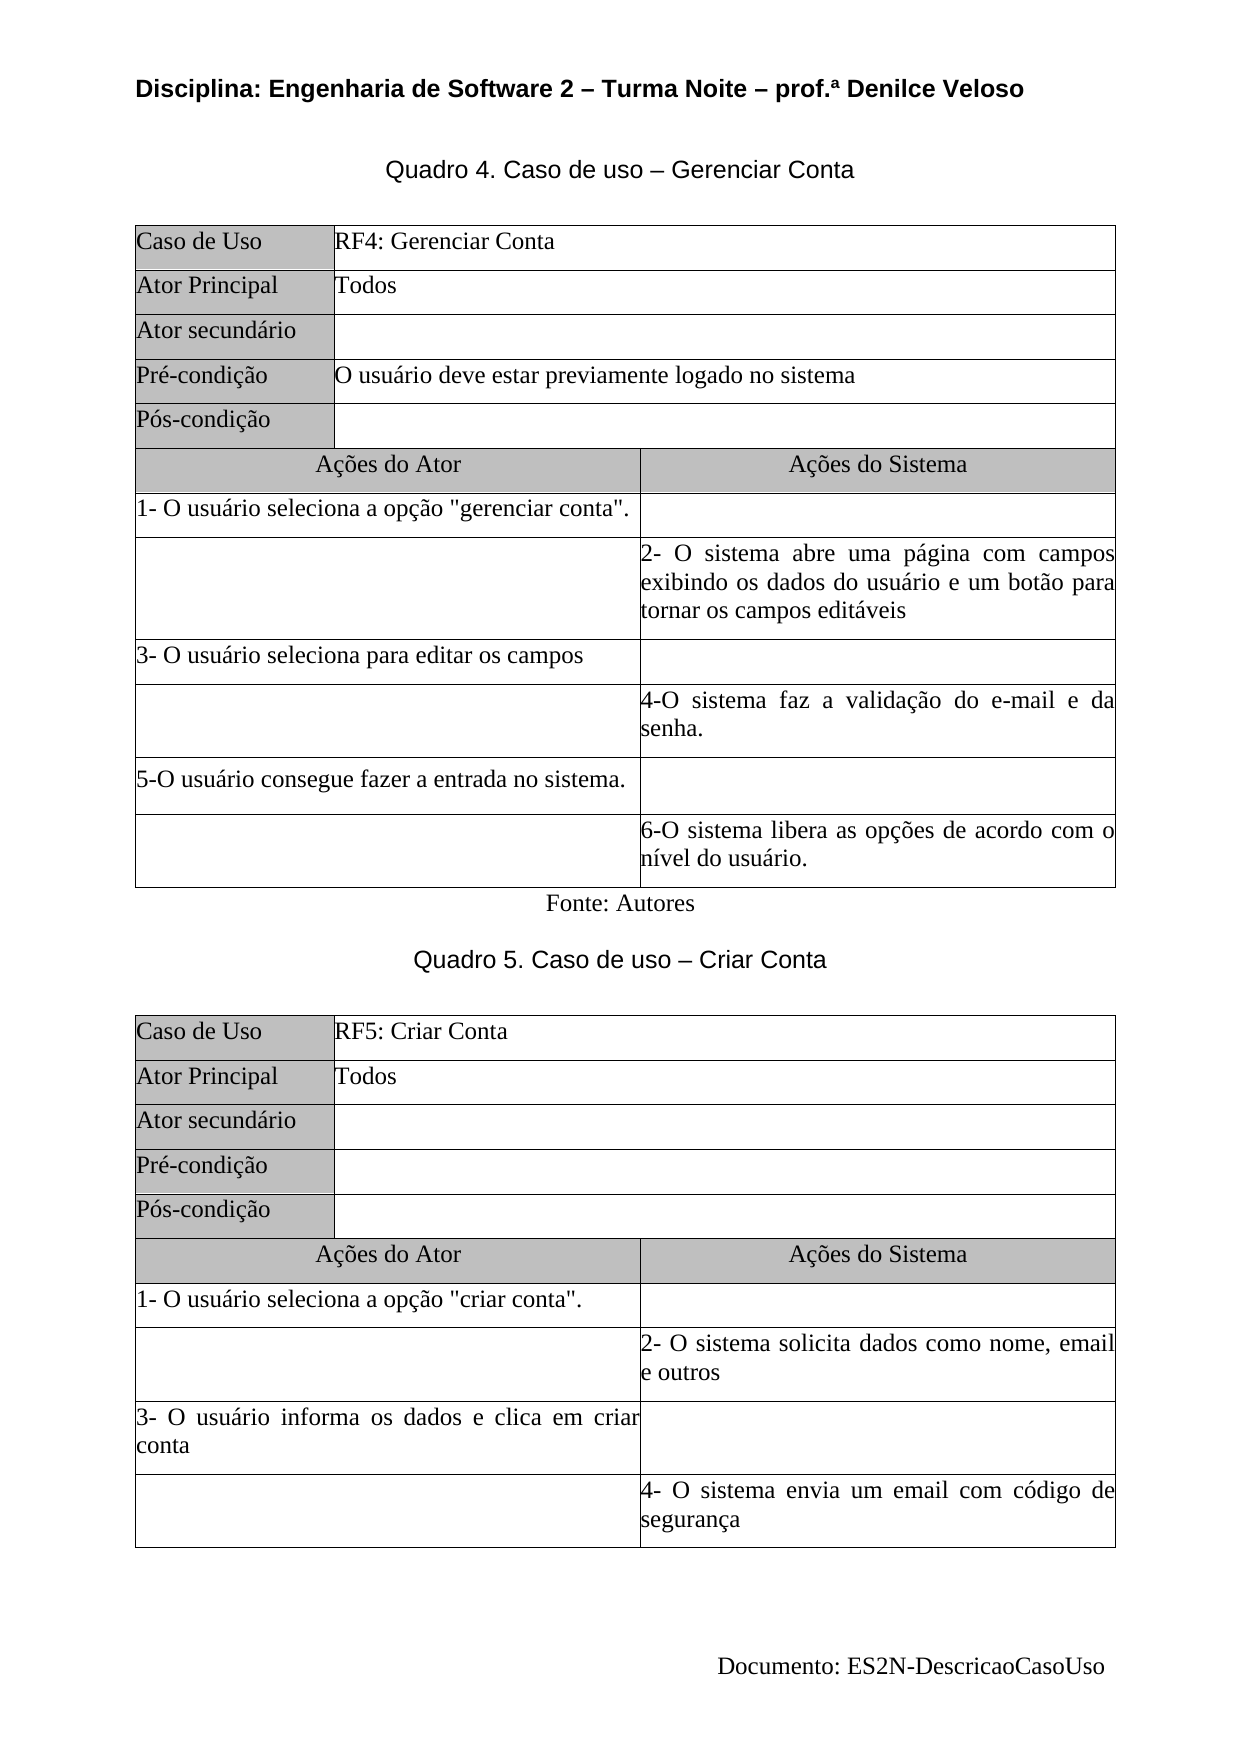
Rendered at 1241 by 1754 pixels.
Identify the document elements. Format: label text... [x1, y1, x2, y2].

table_cell [335, 1105, 1115, 1149]
table_cell 1- O usuário seleciona a opção "gerenciar conta". [136, 494, 640, 537]
table_cell 3- O usuário seleciona para editar os campos [136, 640, 640, 684]
table_cell 2- O sistema abre uma página com campos exibindo os dados do usuário e um botão para tornar os campos editáveis [641, 538, 1115, 639]
table_header RF5: Criar Conta [335, 1016, 1115, 1060]
table_cell [335, 1195, 1115, 1238]
table_cell 2- O sistema solicita dados como nome, email e outros [641, 1328, 1115, 1401]
table_cell Ator secundário [136, 315, 334, 359]
table_cell [136, 1475, 640, 1547]
table_cell [335, 1150, 1115, 1193]
table_cell Pré-condição [136, 1150, 334, 1193]
table_header Caso de Uso [136, 226, 334, 269]
table_cell Ações do Ator [136, 449, 640, 492]
text Quadro 4. Caso de uso – Gerenciar Conta [135, 155, 1105, 184]
table_cell [641, 494, 1115, 537]
table_cell Ações do Sistema [641, 449, 1115, 492]
table_cell Ações do Sistema [641, 1239, 1115, 1283]
table_cell 1- O usuário seleciona a opção "criar conta". [136, 1284, 640, 1327]
table_cell Pós-condição [136, 1195, 334, 1238]
table_cell [136, 538, 640, 639]
table_cell Pré-condição [136, 360, 334, 403]
table_cell 5-O usuário consegue fazer a entrada no sistema. [136, 758, 640, 814]
text Fonte: Autores [135, 888, 1105, 917]
table_cell Ator Principal [136, 271, 334, 314]
text Quadro 5. Caso de uso – Criar Conta [135, 946, 1105, 974]
table_cell [335, 315, 1115, 359]
table_cell [136, 815, 640, 887]
table_cell 6-O sistema libera as opções de acordo com o nível do usuário. [641, 815, 1115, 887]
table_header RF4: Gerenciar Conta [335, 226, 1115, 269]
table_cell Pós-condição [136, 404, 334, 448]
table_cell [641, 1402, 1115, 1474]
table_cell 4-O sistema faz a validação do e-mail e da senha. [641, 685, 1115, 757]
table_cell [136, 1328, 640, 1401]
table_cell [641, 758, 1115, 814]
table_cell Todos [335, 271, 1115, 314]
table_cell Todos [335, 1061, 1115, 1104]
table_cell Ator secundário [136, 1105, 334, 1149]
table_cell O usuário deve estar previamente logado no sistema [335, 360, 1115, 403]
table_header Caso de Uso [136, 1016, 334, 1060]
table_cell [136, 685, 640, 757]
table_cell 4- O sistema envia um email com código de segurança [641, 1475, 1115, 1547]
table_cell Ações do Ator [136, 1239, 640, 1283]
table_cell [641, 640, 1115, 684]
table_cell [335, 404, 1115, 448]
table_cell Ator Principal [136, 1061, 334, 1104]
table_cell [641, 1284, 1115, 1327]
table_cell 3- O usuário informa os dados e clica em criar conta [136, 1402, 640, 1474]
